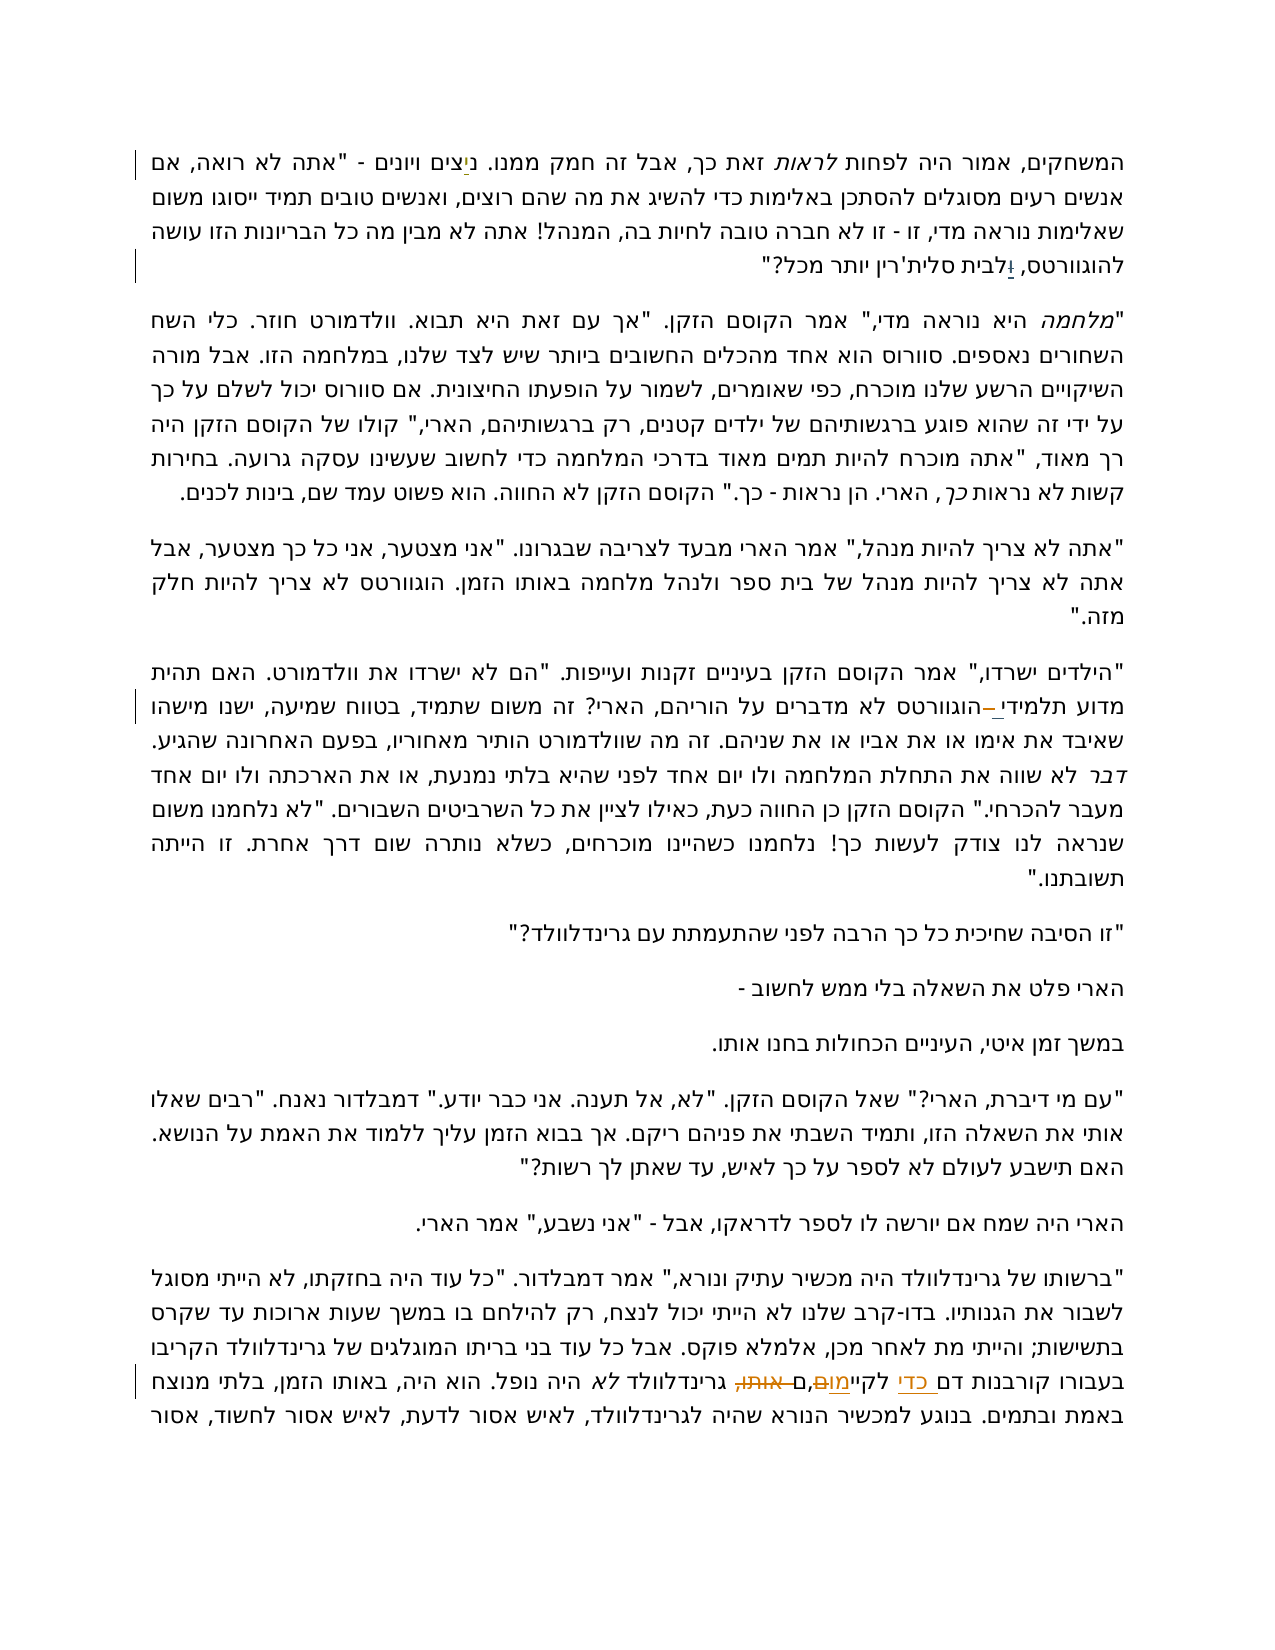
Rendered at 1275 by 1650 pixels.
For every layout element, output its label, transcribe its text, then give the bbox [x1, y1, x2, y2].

text הארי היה שמח אם יורשה לו לספר לדראקו, אבל - "אני נשבע," אמר הארי. [150, 1210, 1125, 1240]
text "מלחמה היא נוראה מדי," אמר הקוסם הזקן. "אך עם זאת היא תבוא. וולדמורט חוזר. כלי השח השחורים נאספים. סוורוס הוא אחד מהכלים החשובים ביותר שיש לצד שלנו, במלחמה הזו. אבל מורה השיקויים הרשע שלנו מוכרח, כפי שאומרים, לשמור על הופעתו החיצונית. אם סוורוס יכול לשלם על כך על ידי זה שהוא פוגע ברגשותיהם של ילדים קטנים, רק ברגשותיהם, הארי," קולו של הקוסם הזקן היה רך מאוד, "אתה מוכרח להיות תמים מאוד בדרכי המלחמה כדי לחשוב שעשינו עסקה גרועה. בחירות קשות לא נראות כך, הארי. הן נראות - כך." הקוסם הזקן לא החווה. הוא פשוט עמד שם, בינות לכנים. [150, 308, 1125, 510]
text הארי פלט את השאלה בלי ממש לחשוב - [150, 976, 1125, 1006]
text "הילדים ישרדו," אמר הקוסם הזקן בעיניים זקנות ועייפות. "הם לא ישרדו את וולדמורט. האם תהית מדוע תלמידיהוגוורטס לא מדברים על הוריהם, הארי? זה משום שתמיד, בטווח שמיעה, ישנו מישהו שאיבד את אימו או את אביו או את שניהם. זה מה שוולדמורט הותיר מאחוריו, בפעם האחרונה שהגיע. דבר לא שווה את התחלת המלחמה ולו יום אחד לפני שהיא בלתי נמנעת, או את הארכתה ולו יום אחד מעבר להכרחי." הקוסם הזקן כן החווה כעת, כאילו לציין את כל השרביטים השבורים. "לא נלחמנו משום שנראה לנו צודק לעשות כך! נלחמנו כשהיינו מוכרחים, כשלא נותרה שום דרך אחרת. זו הייתה תשובתנו." [150, 659, 1125, 896]
text במשך זמן איטי, העיניים הכחולות בחנו אותו. [150, 1031, 1125, 1061]
text "עם מי דיברת, הארי?" שאל הקוסם הזקן. "לא, אל תענה. אני כבר יודע." דמבלדור נאנח. "רבים שאלו אותי את השאלה הזו, ותמיד השבתי את פניהם ריקם. אך בבוא הזמן עליך ללמוד את האמת על הנושא. האם תישבע לעולם לא לספר על כך לאיש, עד שאתן לך רשות?" [150, 1086, 1125, 1185]
text "אתה לא צריך להיות מנהל," אמר הארי מבעד לצריבה שבגרונו. "אני מצטער, אני כל כך מצטער, אבל אתה לא צריך להיות מנהל של בית ספר ולנהל מלחמה באותו הזמן. הוגוורטס לא צריך להיות חלק מזה." [150, 535, 1125, 634]
text "זו הסיבה שחיכית כל כך הרבה לפני שהתעמתת עם גרינדלוולד?" [150, 921, 1125, 951]
